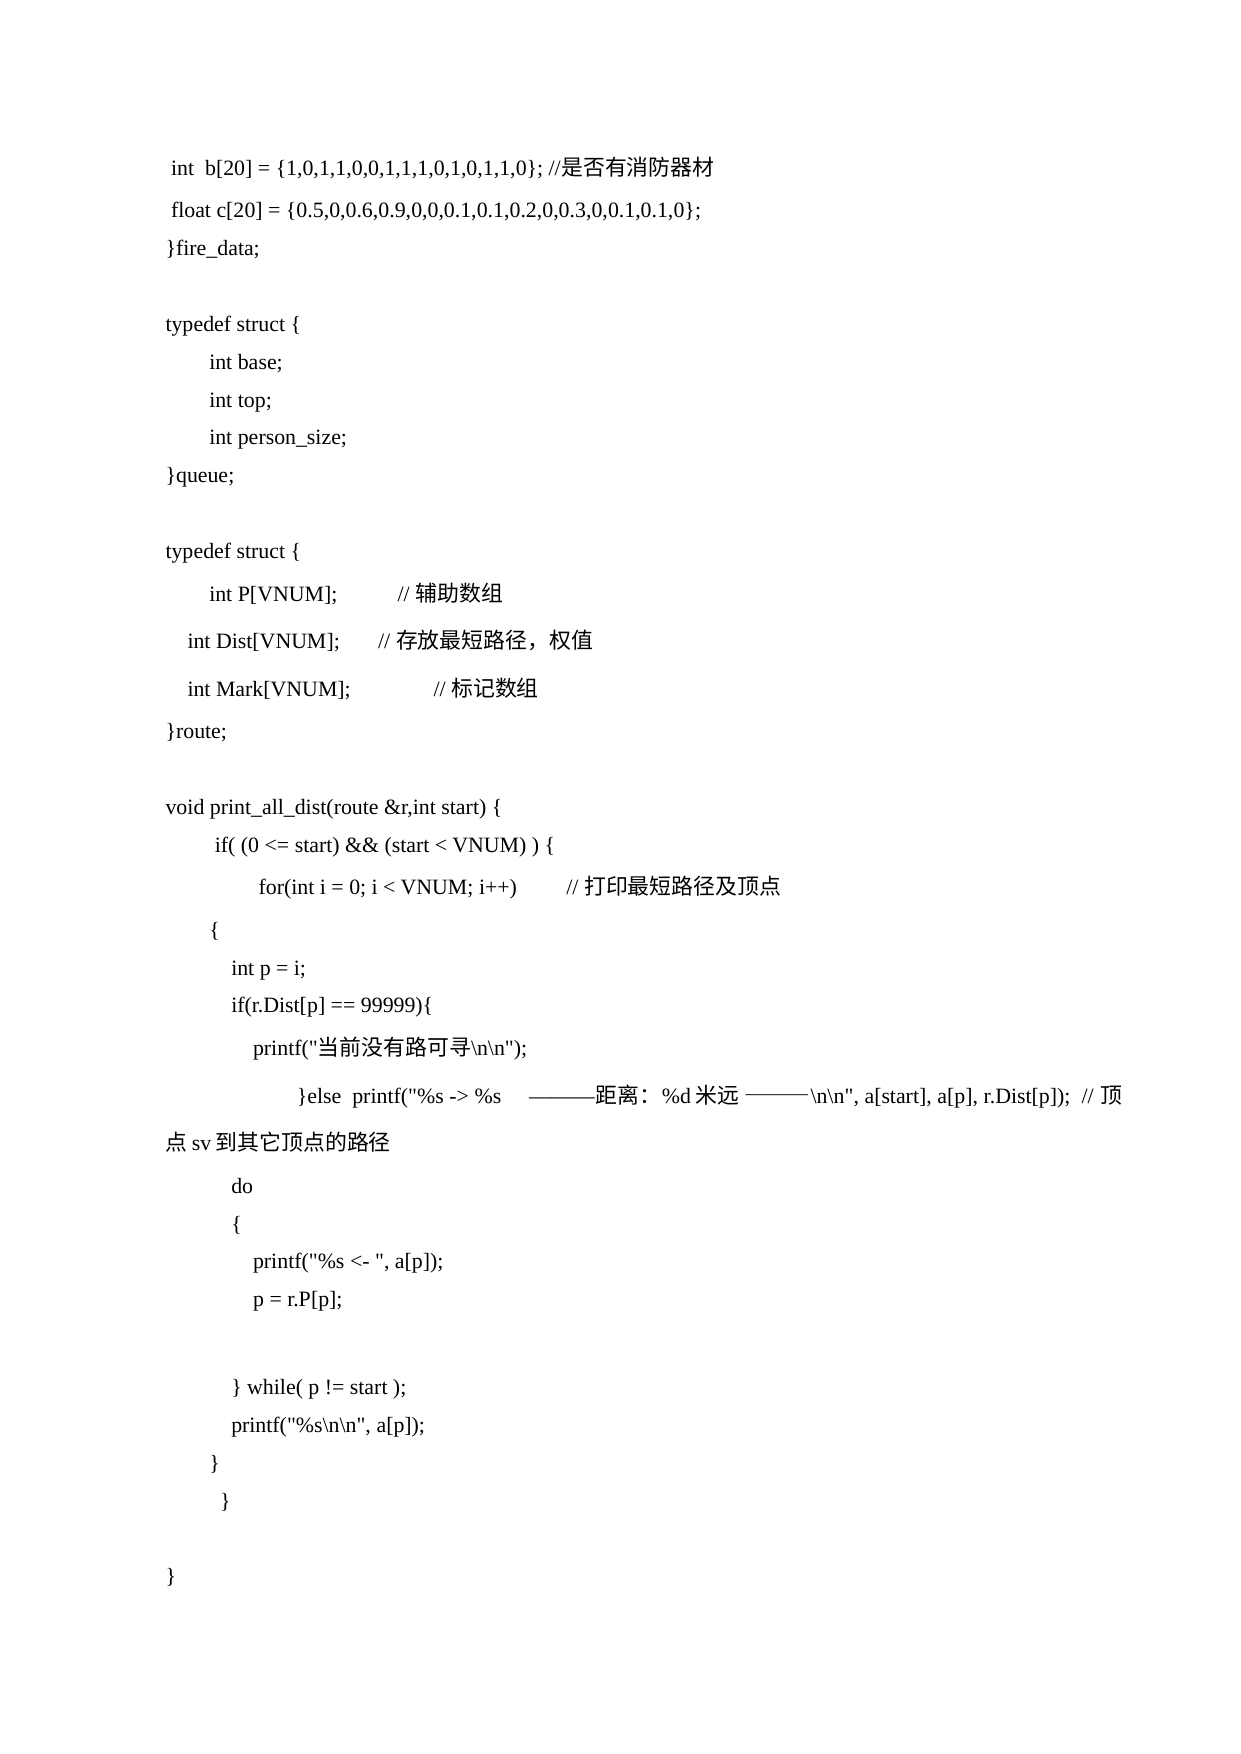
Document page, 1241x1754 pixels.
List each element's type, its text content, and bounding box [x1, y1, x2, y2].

text } [165, 1563, 1122, 1589]
text if( (0 <= start) && (start < VNUM) ) { [165, 832, 1122, 857]
text printf("当前没有路可寻\n\n"); [165, 1030, 1122, 1062]
text void print_all_dist(route &r,int start) { [165, 794, 1122, 819]
text int b[20] = {1,0,1,1,0,0,1,1,1,0,1,0,1,1,0}; //是否有消防器材 [165, 150, 1122, 182]
text }else printf("%s -> %s ———距离：%d米远 ———\n\n", a[start], a[p], r.Dist[p]); // 顶点sv到其它顶点的路径 [165, 1078, 1122, 1157]
text int base; [165, 349, 1122, 374]
text }fire_data; [165, 235, 1122, 261]
text printf("%s\n\n", a[p]); [165, 1412, 1122, 1437]
text p = r.P[p]; [165, 1286, 1122, 1311]
text printf("%s <- ", a[p]); [165, 1248, 1122, 1274]
text int Dist[VNUM]; // 存放最短路径，权值 [165, 623, 1122, 655]
text } [165, 1488, 1122, 1513]
text }queue; [165, 462, 1122, 487]
text float c[20] = {0.5,0,0.6,0.9,0,0,0.1,0.1,0.2,0,0.3,0,0.1,0.1,0}; [165, 197, 1122, 223]
text { [165, 917, 1122, 942]
text typedef struct { [165, 311, 1122, 336]
text }route; [165, 718, 1122, 743]
text do [165, 1173, 1122, 1198]
text } while( p != start ); [165, 1374, 1122, 1399]
text int top; [165, 387, 1122, 412]
text int Mark[VNUM]; // 标记数组 [165, 671, 1122, 702]
text int p = i; [165, 955, 1122, 980]
text { [165, 1211, 1122, 1236]
text for(int i = 0; i < VNUM; i++) // 打印最短路径及顶点 [165, 869, 1122, 901]
text typedef struct { [165, 538, 1122, 563]
text int person_size; [165, 424, 1122, 449]
text } [165, 1450, 1122, 1475]
text int P[VNUM]; // 辅助数组 [165, 576, 1122, 607]
text if(r.Dist[p] == 99999){ [165, 992, 1122, 1018]
